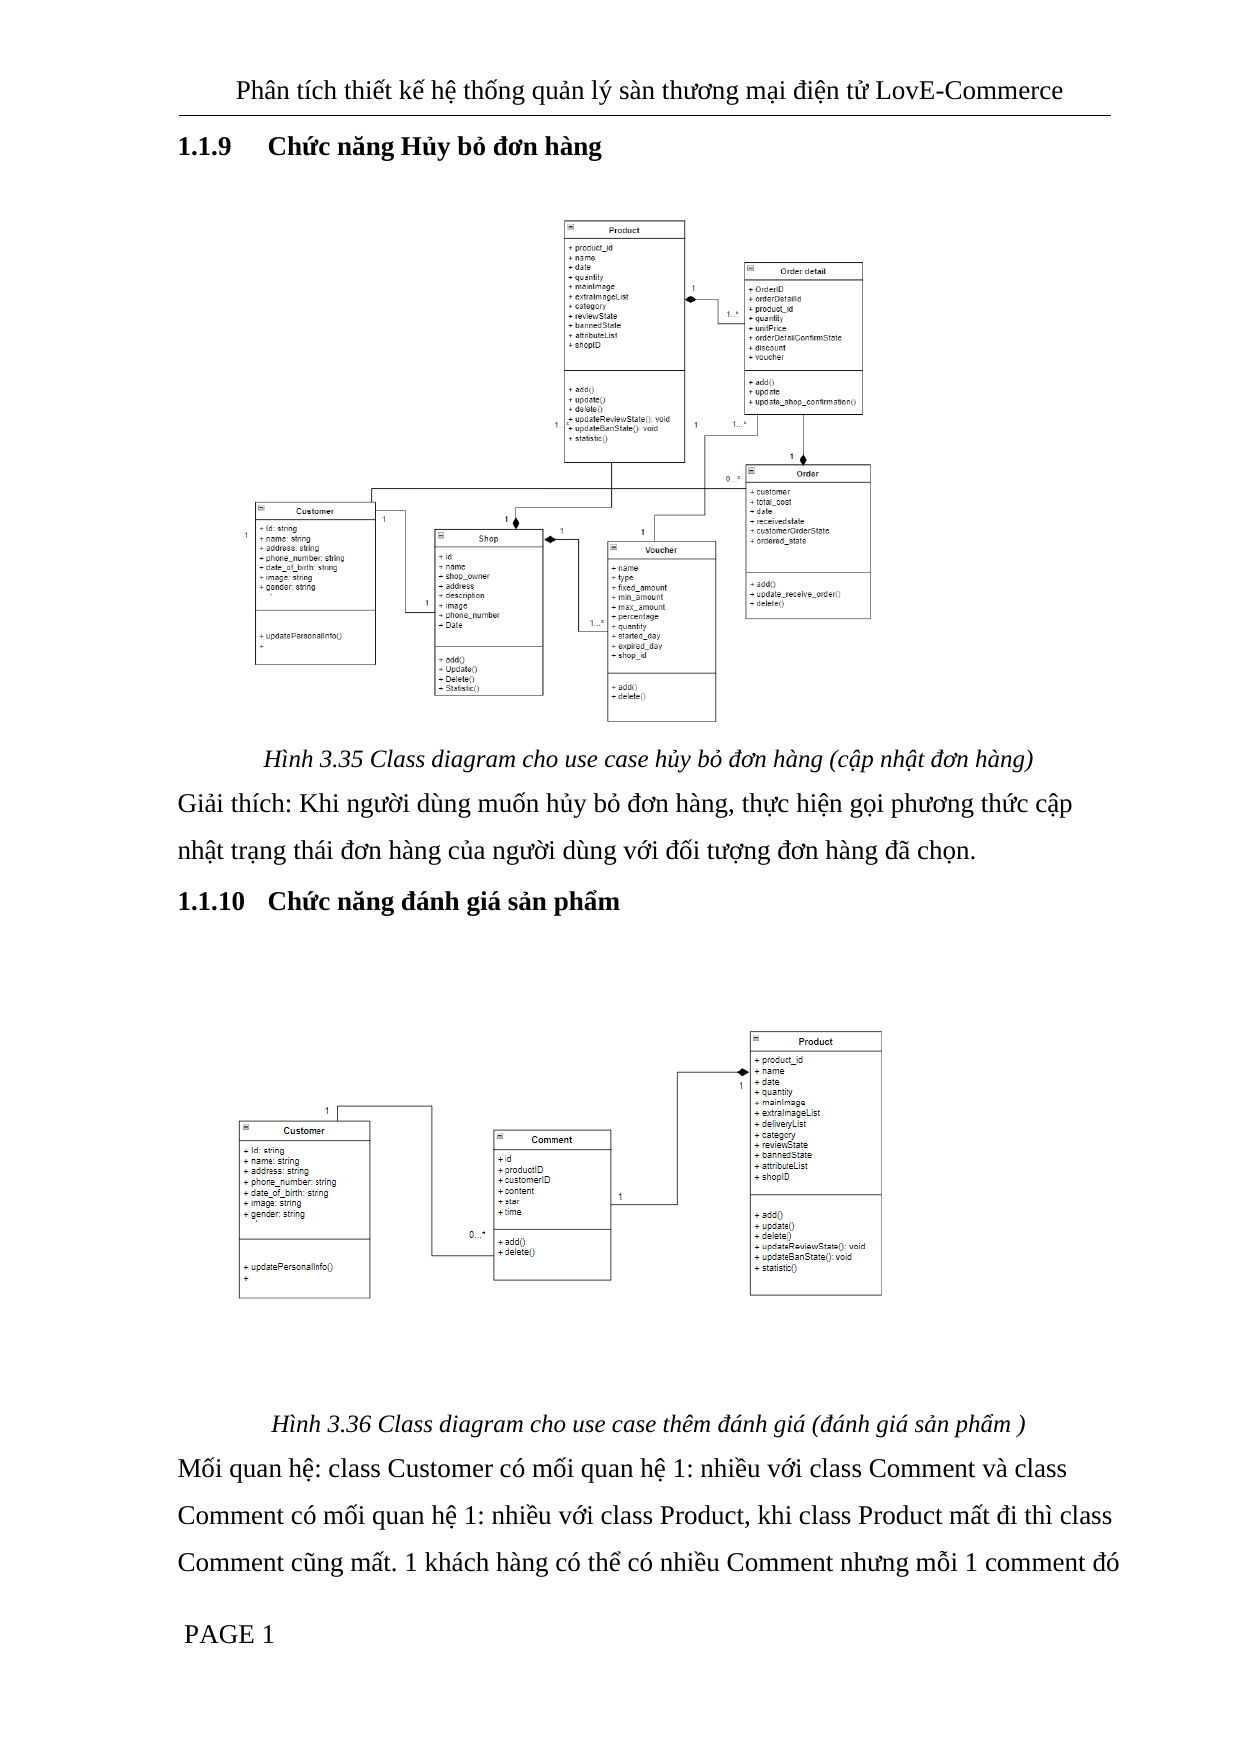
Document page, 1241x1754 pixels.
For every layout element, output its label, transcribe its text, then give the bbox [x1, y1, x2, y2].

text Giải thích: Khi người dùng muốn hủy bỏ đơn hàng, thực hiện gọi phương thức cập nhật trạng thái đơn hàng của người dùng với đối tượng đơn hàng đã chọn. [177, 787, 1122, 865]
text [177, 1452, 1122, 1577]
picture [177, 204, 978, 729]
text Hình 3.35 Class diagram cho use case hủy bỏ đơn hàng (cập nhật đơn hàng) [177, 744, 1122, 773]
subtitle Chức năng đánh giá sản phẩm [177, 885, 1122, 916]
text Hình 3.36 Class diagram cho use case thêm đánh giá (đánh giá sản phẩm ) [177, 1409, 1122, 1438]
picture [177, 959, 975, 1394]
subtitle Chức năng Hủy bỏ đơn hàng [177, 130, 1122, 161]
